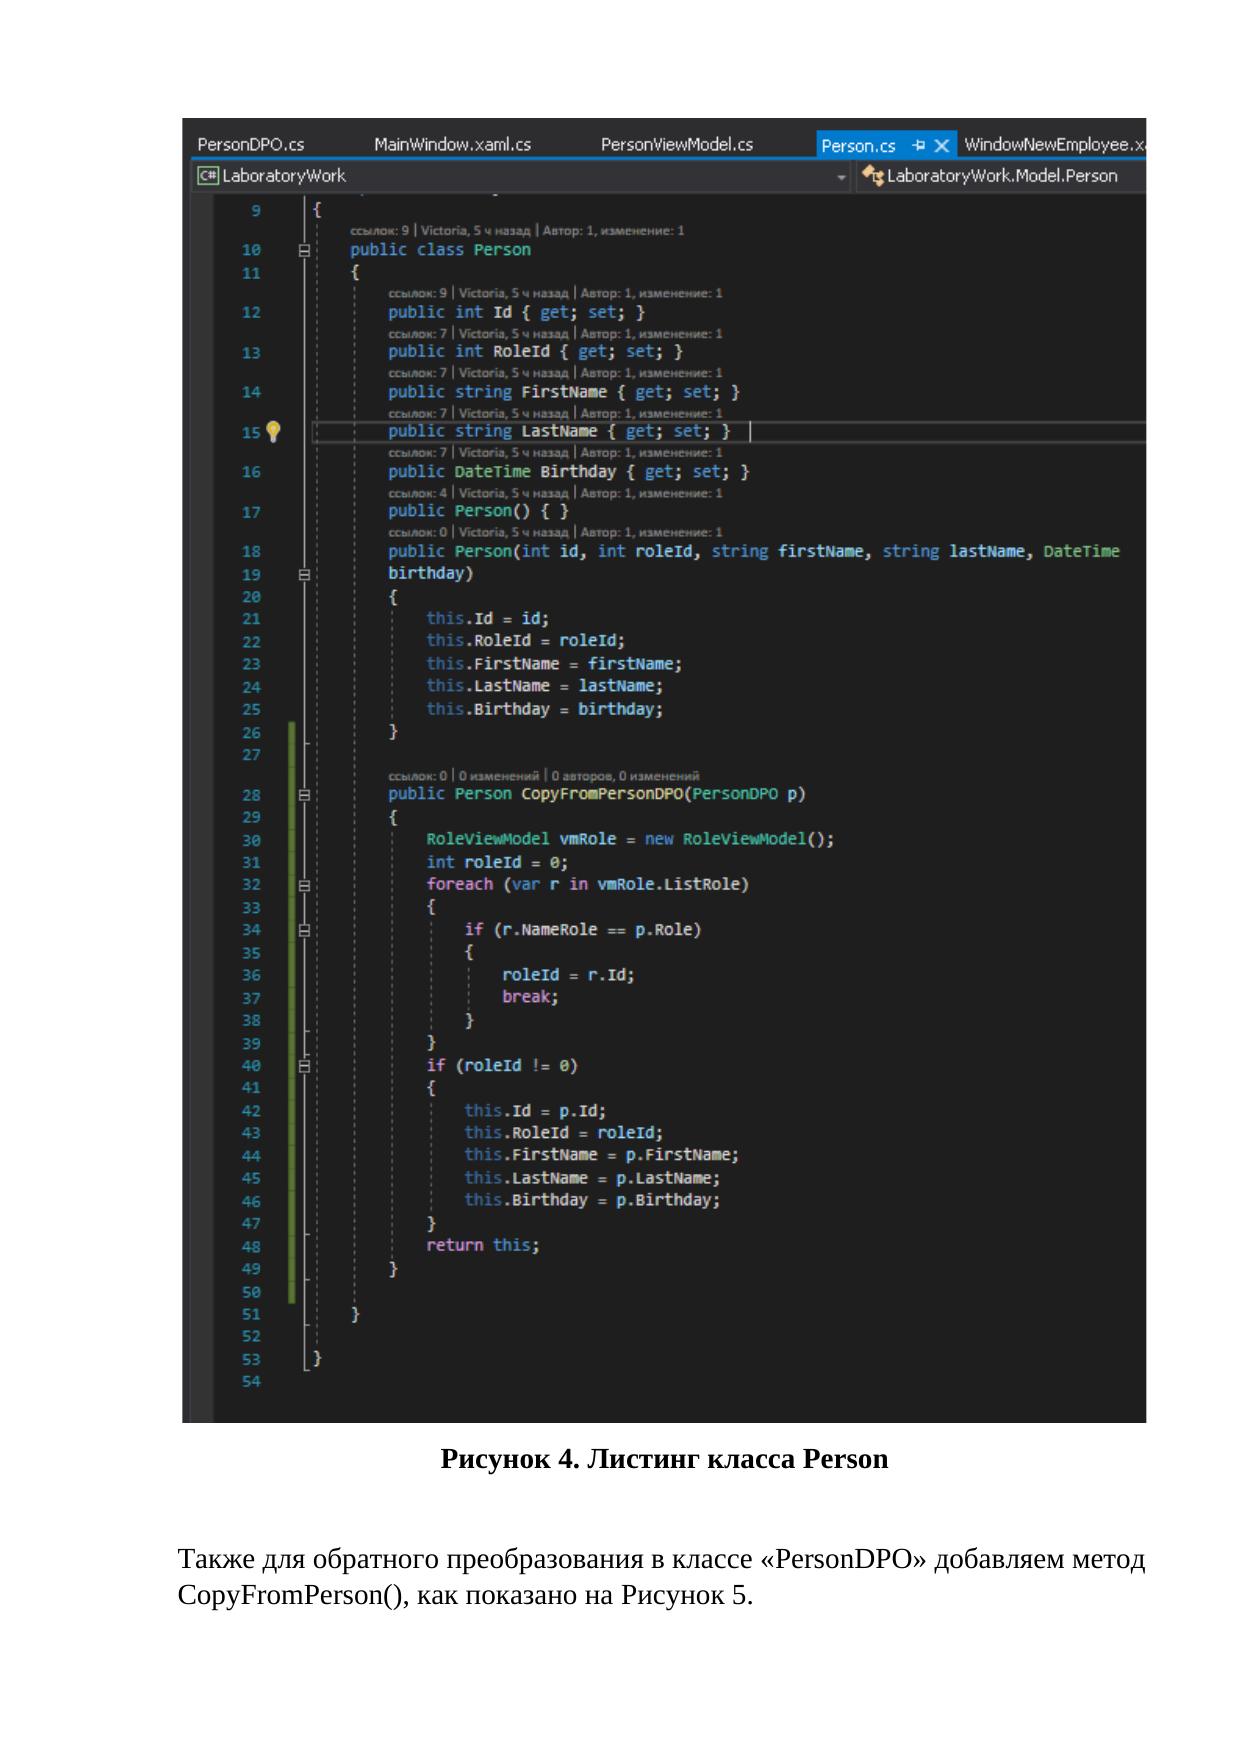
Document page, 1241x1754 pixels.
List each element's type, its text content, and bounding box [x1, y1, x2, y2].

text Рисунок 4. Листинг класса Person [177, 1442, 1152, 1475]
text Также для обратного преобразования в классе «PersonDPO» добавляем метод CopyFromPerson(), как показано на рисунке 5. [177, 1541, 1152, 1611]
picture [182, 118, 1147, 1423]
